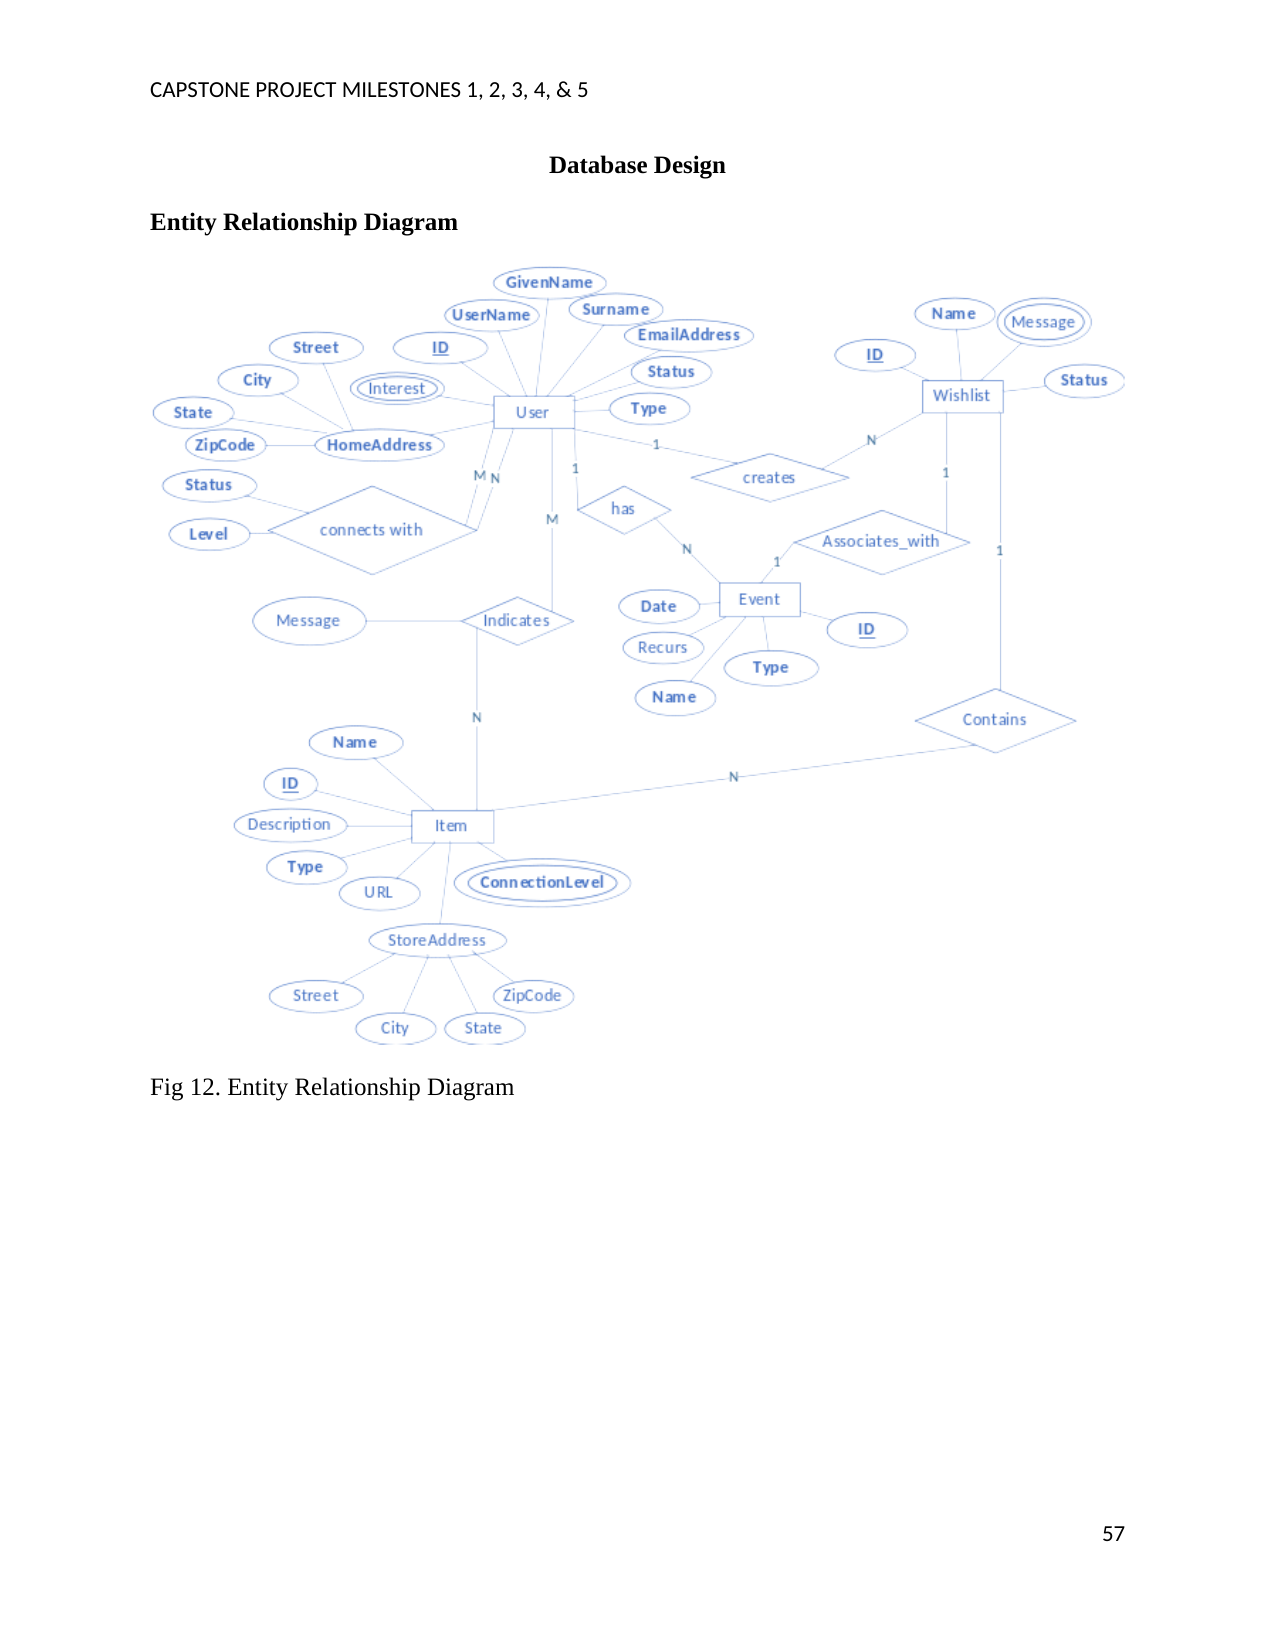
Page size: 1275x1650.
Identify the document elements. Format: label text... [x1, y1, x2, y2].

subtitle Database Design [150, 150, 1125, 179]
text Fig 12. Entity Relationship Diagram [150, 1072, 1125, 1101]
subtitle Entity Relationship Diagram [150, 207, 1125, 236]
